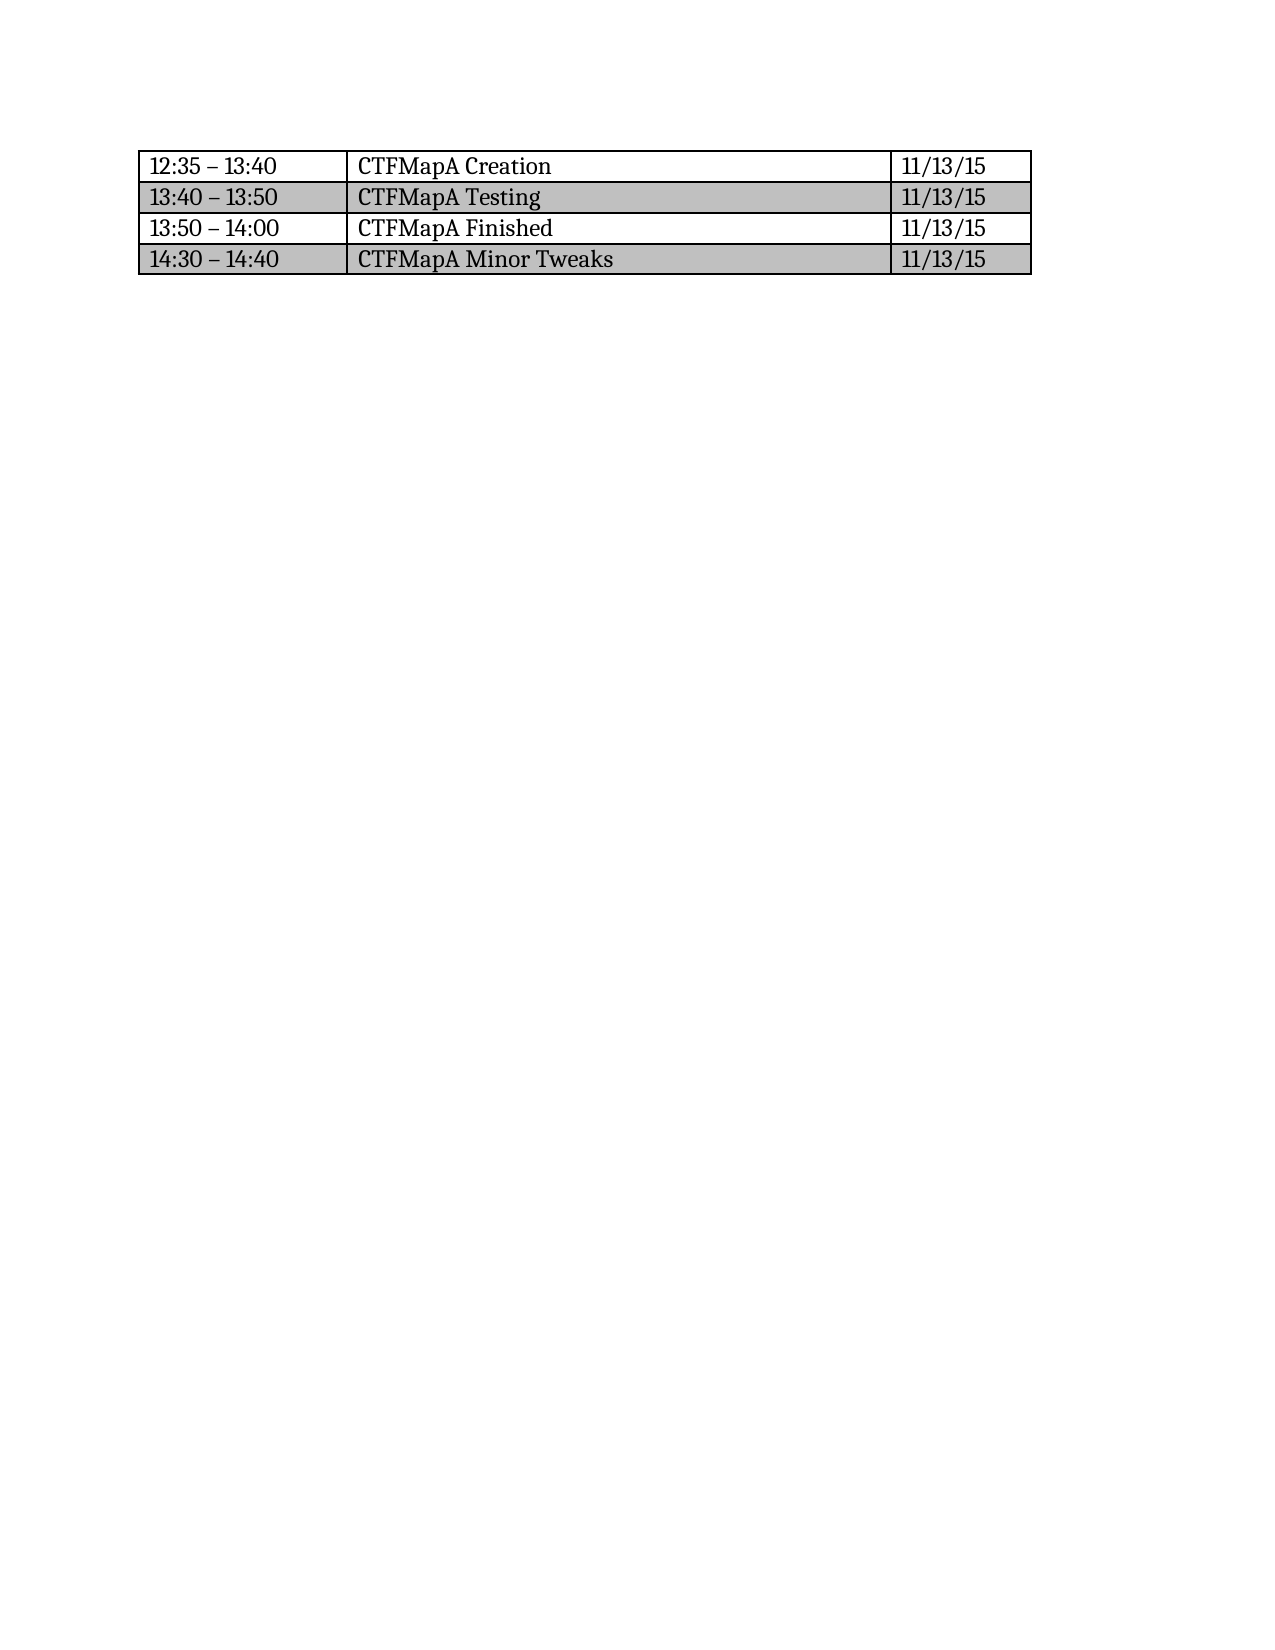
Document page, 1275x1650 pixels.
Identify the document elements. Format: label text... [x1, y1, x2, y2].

table_cell 11/13/15 [892, 152, 1030, 181]
table_cell CTFMapA Creation [348, 152, 890, 181]
table_cell 13:40 – 13:50 [140, 183, 346, 212]
table_cell 11/13/15 [892, 214, 1030, 242]
table_cell 11/13/15 [892, 183, 1030, 212]
table_cell 12:35 – 13:40 [140, 152, 346, 181]
table_cell 13:50 – 14:00 [140, 214, 346, 242]
table_cell CTFMapA Finished [348, 214, 890, 242]
table_cell CTFMapA Testing [348, 183, 890, 212]
table_cell 14:30 – 14:40 [140, 245, 346, 273]
table_cell CTFMapA Minor Tweaks [348, 245, 890, 273]
table_cell 11/13/15 [892, 245, 1030, 273]
